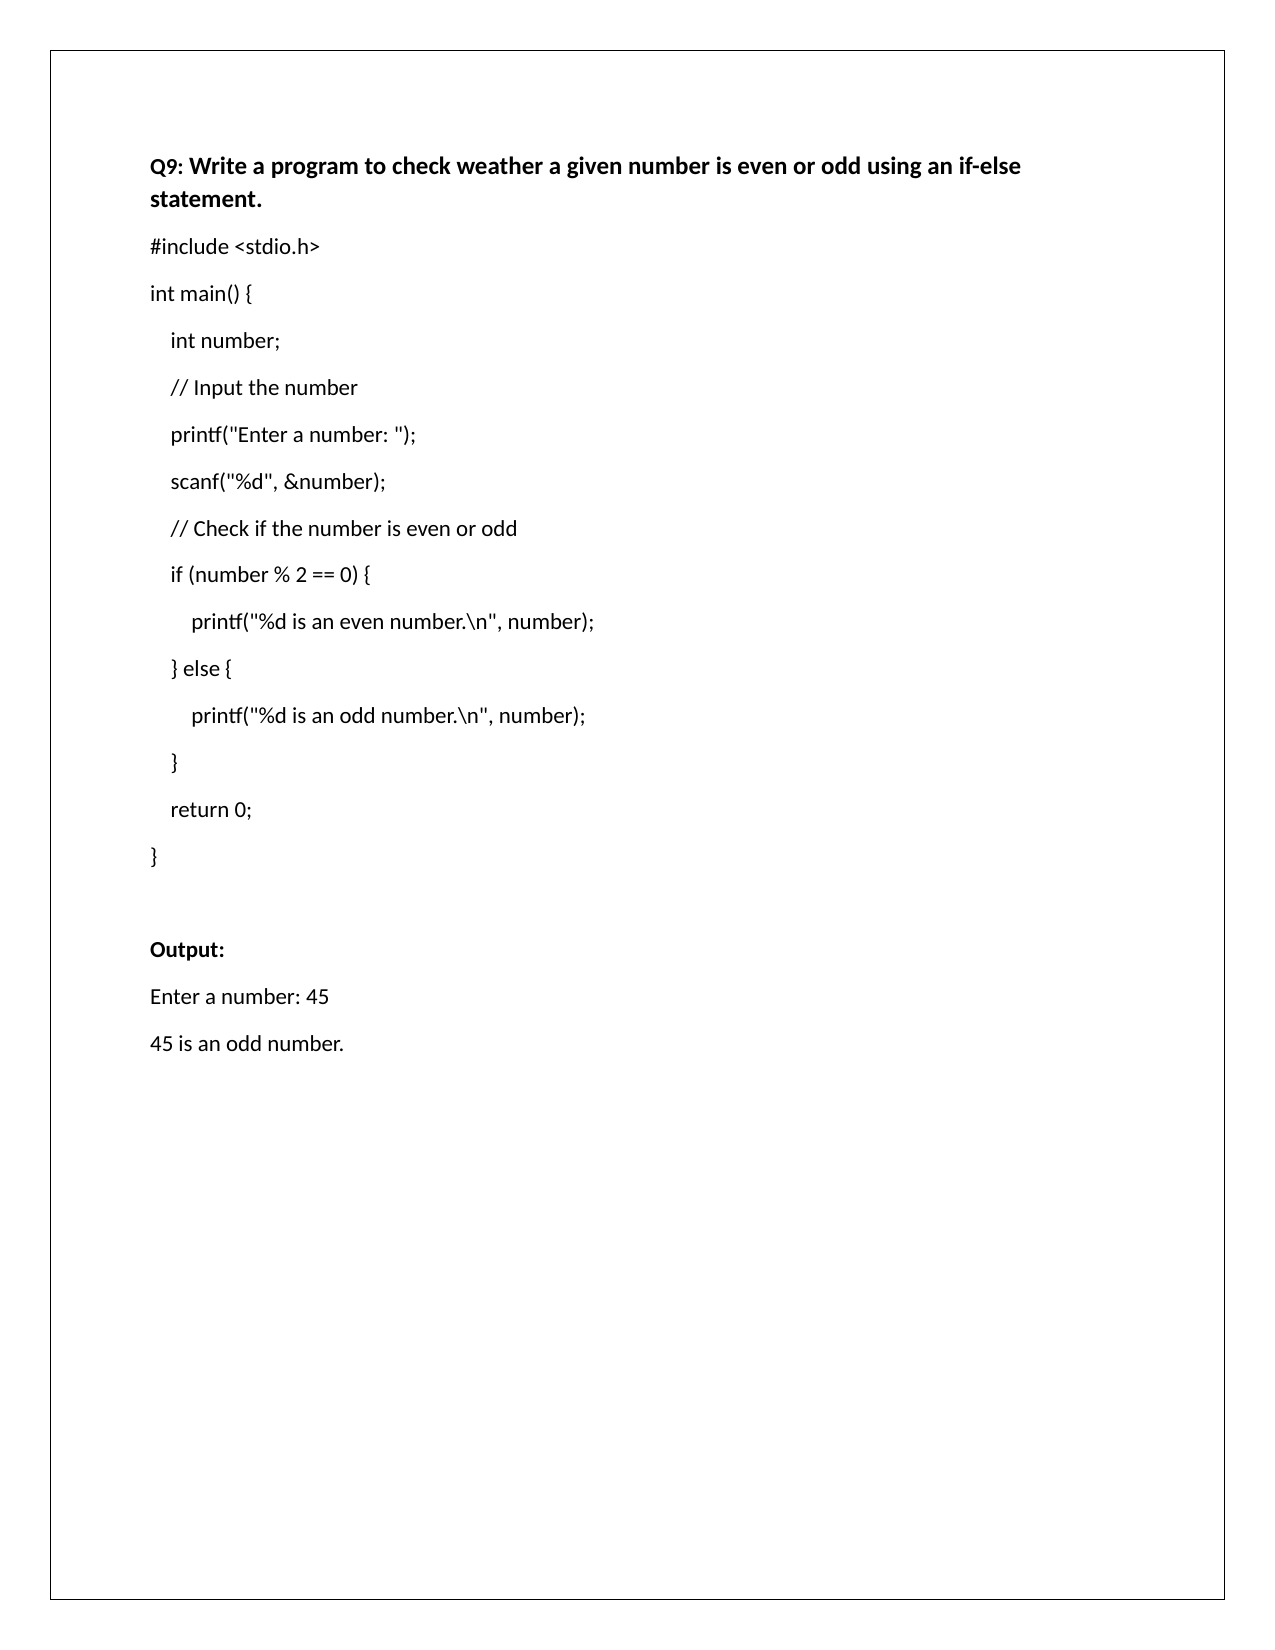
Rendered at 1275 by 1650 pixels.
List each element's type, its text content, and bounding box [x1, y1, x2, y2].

text } [150, 842, 1125, 870]
text Enter a number: 45 [150, 982, 1125, 1011]
text // Check if the number is even or odd [150, 514, 1125, 542]
text if (number % 2 == 0) { [150, 561, 1125, 589]
text return 0; [150, 795, 1125, 823]
text printf("%d is an odd number.\n", number); [150, 701, 1125, 729]
text int number; [150, 326, 1125, 354]
text #include <stdio.h> [150, 232, 1125, 261]
text int main() { [150, 279, 1125, 307]
text } else { [150, 654, 1125, 682]
text scanf("%d", &number); [150, 467, 1125, 495]
text } [150, 748, 1125, 776]
text Output: [150, 936, 1125, 964]
text // Input the number [150, 373, 1125, 401]
text Q9: Write a program to check weather a given number is even or odd using an if-else statement. [150, 150, 1125, 213]
text printf("Enter a number: "); [150, 420, 1125, 448]
text 45 is an odd number. [150, 1029, 1125, 1057]
text printf("%d is an even number.\n", number); [150, 607, 1125, 636]
